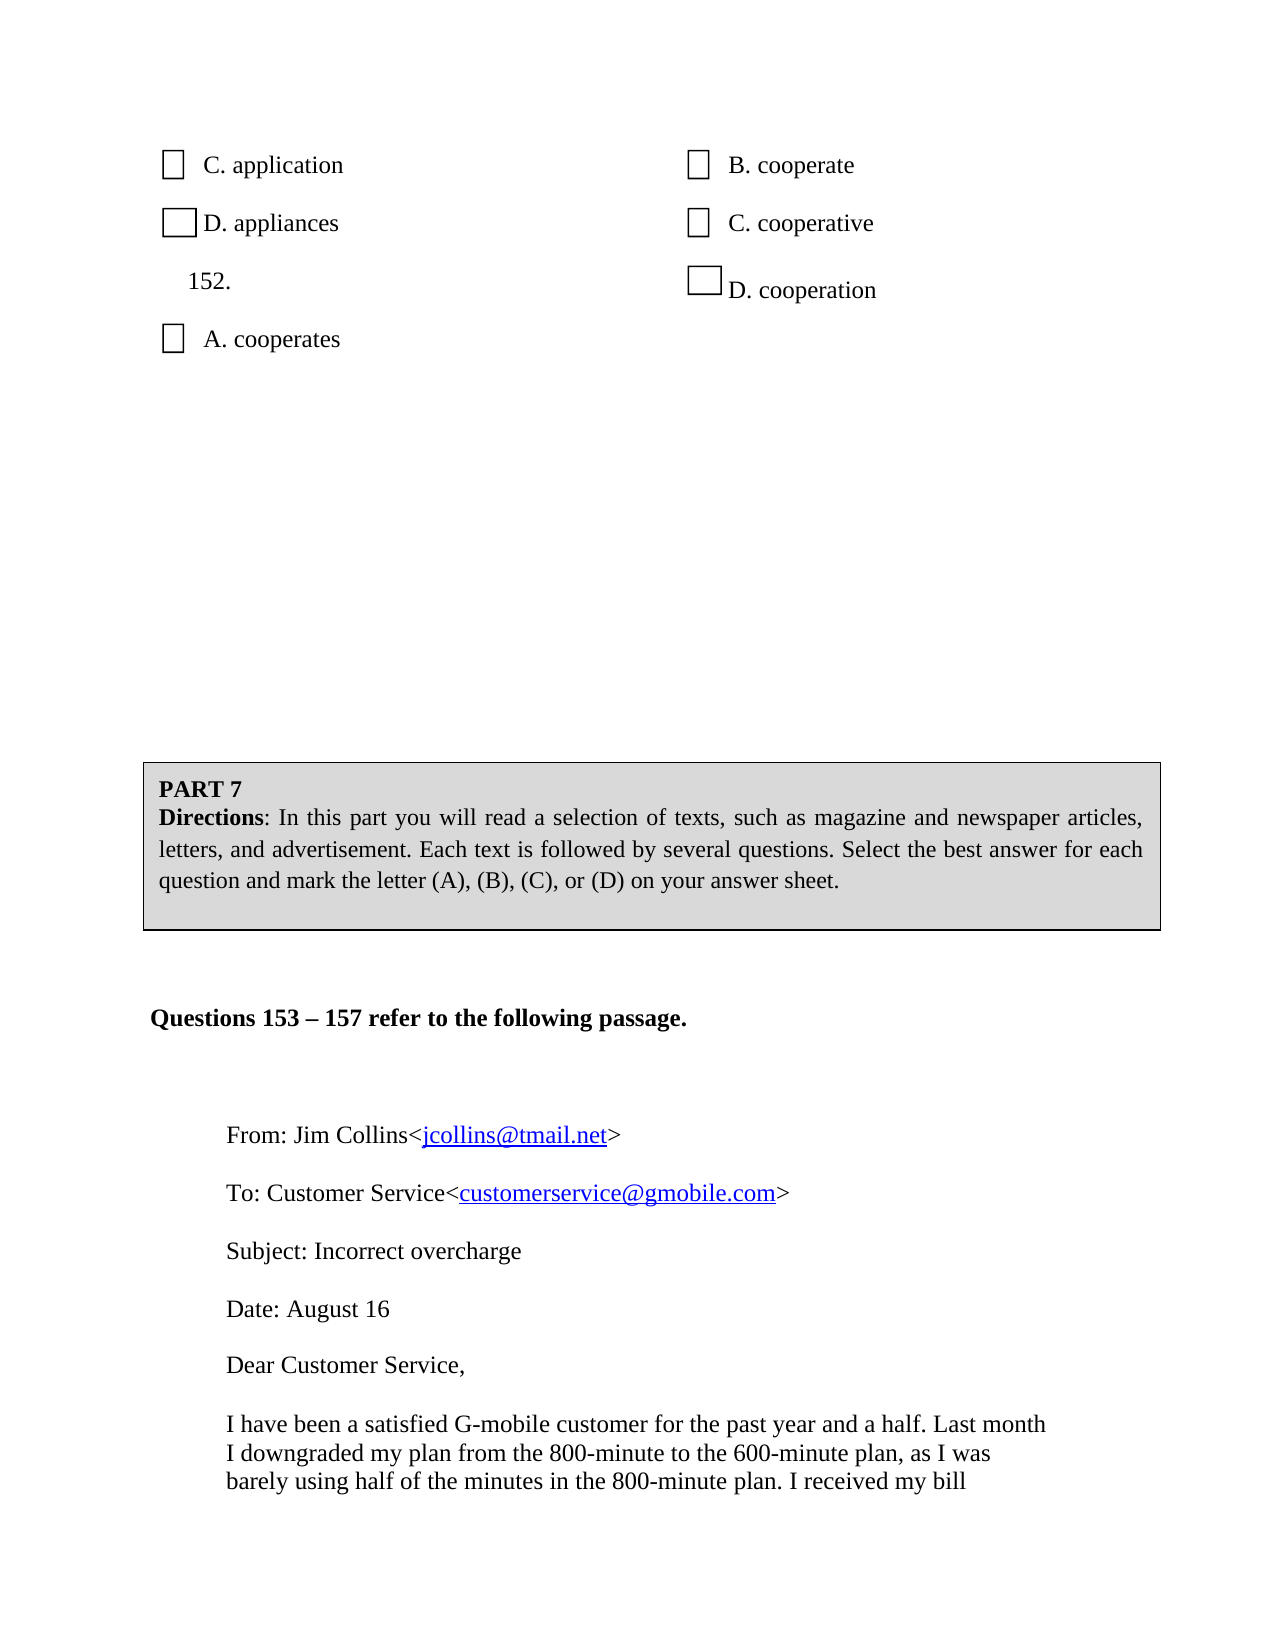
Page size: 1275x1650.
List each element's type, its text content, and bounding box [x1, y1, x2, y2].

text D. cooperation [728, 275, 1212, 304]
text 152. [187, 266, 344, 294]
text I have been a satisfied G-mobile customer for the past year and a half. Last month I downgraded my plan from the 800-minute to the 600-minute plan, as I was barely using half of the minutes in the 800-minute plan. I received my bill [226, 1409, 1048, 1495]
text A. cooperates [203, 324, 344, 352]
text Subject: Incorrect overcharge Date: August 16 [226, 1236, 522, 1322]
text From: Jim Collins<jcollins@tmail.net> [148, 1120, 699, 1149]
text Dear Customer Service, [226, 1351, 1212, 1380]
text D. appliances C. cooperative [203, 208, 1212, 237]
text C. application B. cooperate [203, 150, 1212, 179]
subtitle Questions 153 – 157 refer to the following passage. [148, 1003, 688, 1031]
text To: Customer Service<customerservice@gmobile.com> [226, 1178, 1212, 1207]
